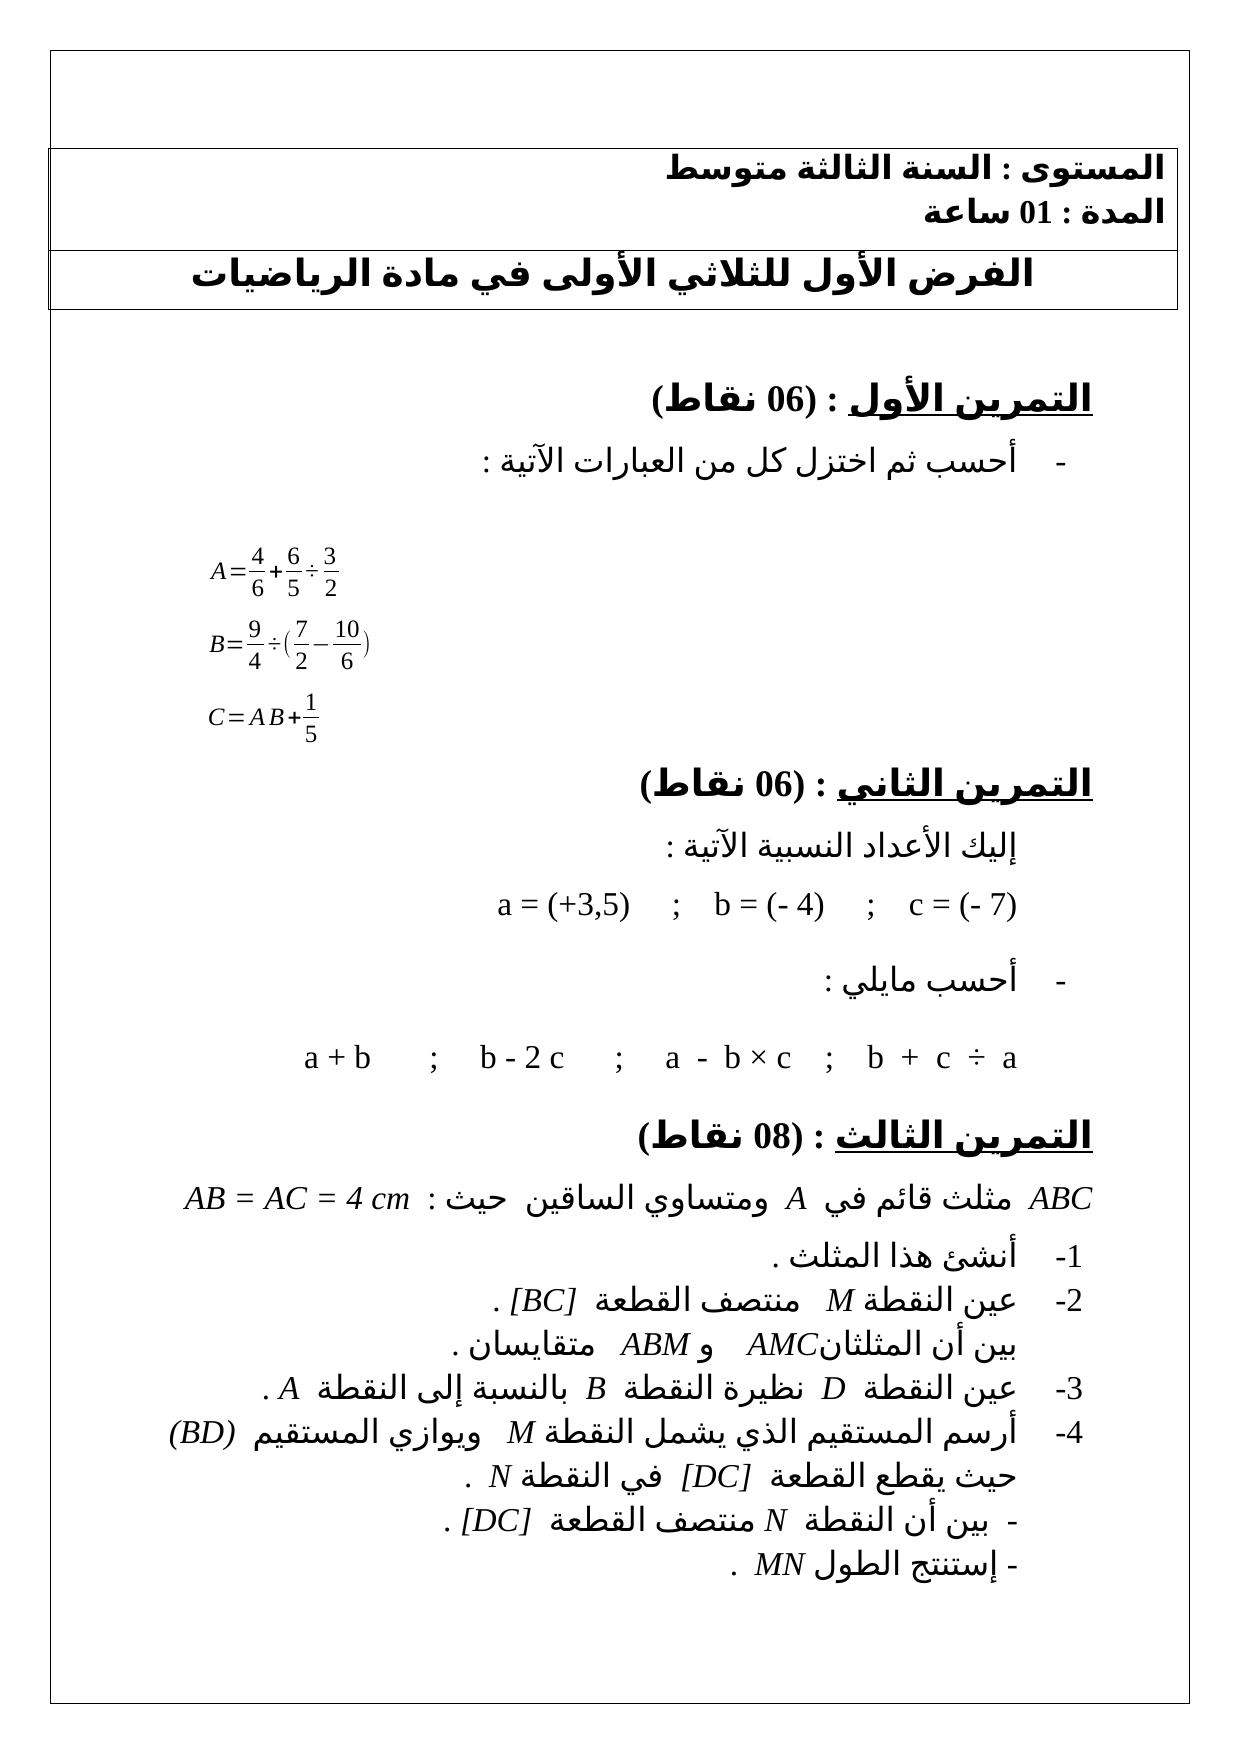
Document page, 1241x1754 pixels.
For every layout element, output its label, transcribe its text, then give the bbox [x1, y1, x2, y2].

list إليك الأعداد النسبية الآتية : [133, 826, 1018, 865]
table_cell الفرض الأول للثلاثي الأولى في مادة الرياضيات [51, 251, 1177, 309]
list - بين أن النقطة N منتصف القطعة [DC] . [133, 1501, 1018, 1539]
list - إستنتج الطول MN . [133, 1544, 1018, 1583]
text ABC مثلث قائم في A ومتساوي الساقين حيث : AB = AC = 4 cm [133, 1179, 1093, 1217]
list أحسب ثم اختزل كل من العبارات الآتية : [133, 441, 1055, 480]
text التمرين الثالث : (08 نقاط) [133, 1114, 1093, 1157]
text التمرين الثاني : (06 نقاط) [133, 762, 1093, 805]
list أرسم المستقيم الذي يشمل النقطة M ويوازي المستقيم (BD) حيث يقطع القطعة [DC] في النقطة N . [133, 1412, 1055, 1495]
list أحسب مايلي : [133, 961, 1055, 999]
list بين أن المثلثانAMC و ABM متقايسان . [133, 1324, 1018, 1363]
list عين النقطة D نظيرة النقطة B بالنسبة إلى النقطة A . [133, 1368, 1055, 1407]
text التمرين الأول : (06 نقاط) [133, 377, 1093, 420]
table_header المستوى : السنة الثالثة متوسط المدة : 01 ساعة [51, 149, 1177, 250]
list عين النقطة M منتصف القطعة [BC] . [133, 1280, 1055, 1318]
list a = (+3,5) ; b = (- 4) ; c = (- 7) [133, 884, 1018, 922]
list a + b ; b - 2 c ; a - b × c ; b + c ÷ a [133, 1037, 1018, 1076]
list أنشئ هذا المثلث . [133, 1236, 1055, 1274]
